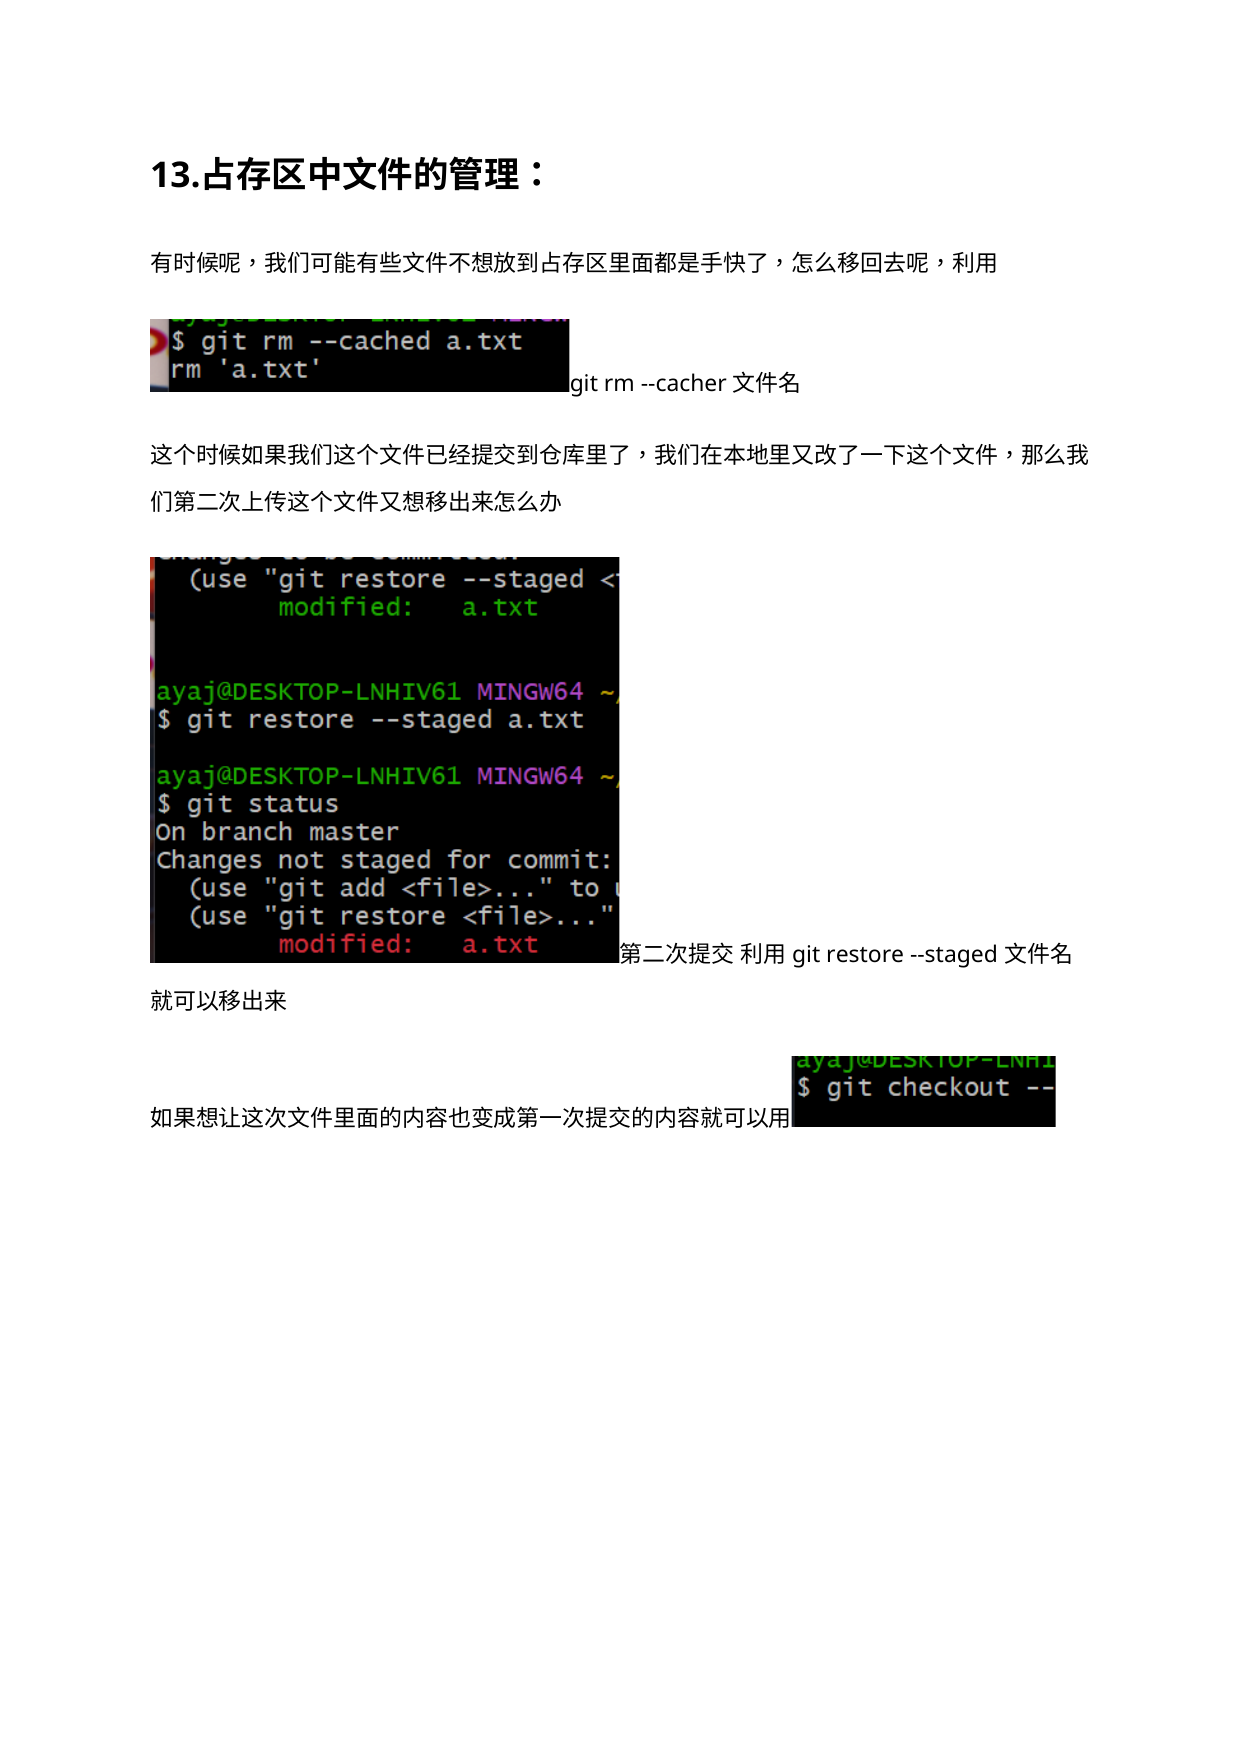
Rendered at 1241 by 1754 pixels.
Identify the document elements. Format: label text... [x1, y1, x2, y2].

picture [150, 319, 570, 392]
picture [791, 1056, 1056, 1127]
text 有时候呢，我们可能有些文件不想放到占存区里面都是手快了，怎么移回去呢，利用 [150, 247, 1090, 278]
picture [150, 557, 620, 963]
subtitle 13.占存区中文件的管理： [150, 150, 1090, 198]
text 这个时候如果我们这个文件已经提交到仓库里了，我们在本地里又改了一下这个文件，那么我们第二次上传这个文件又想移出来怎么办 [150, 439, 1090, 517]
